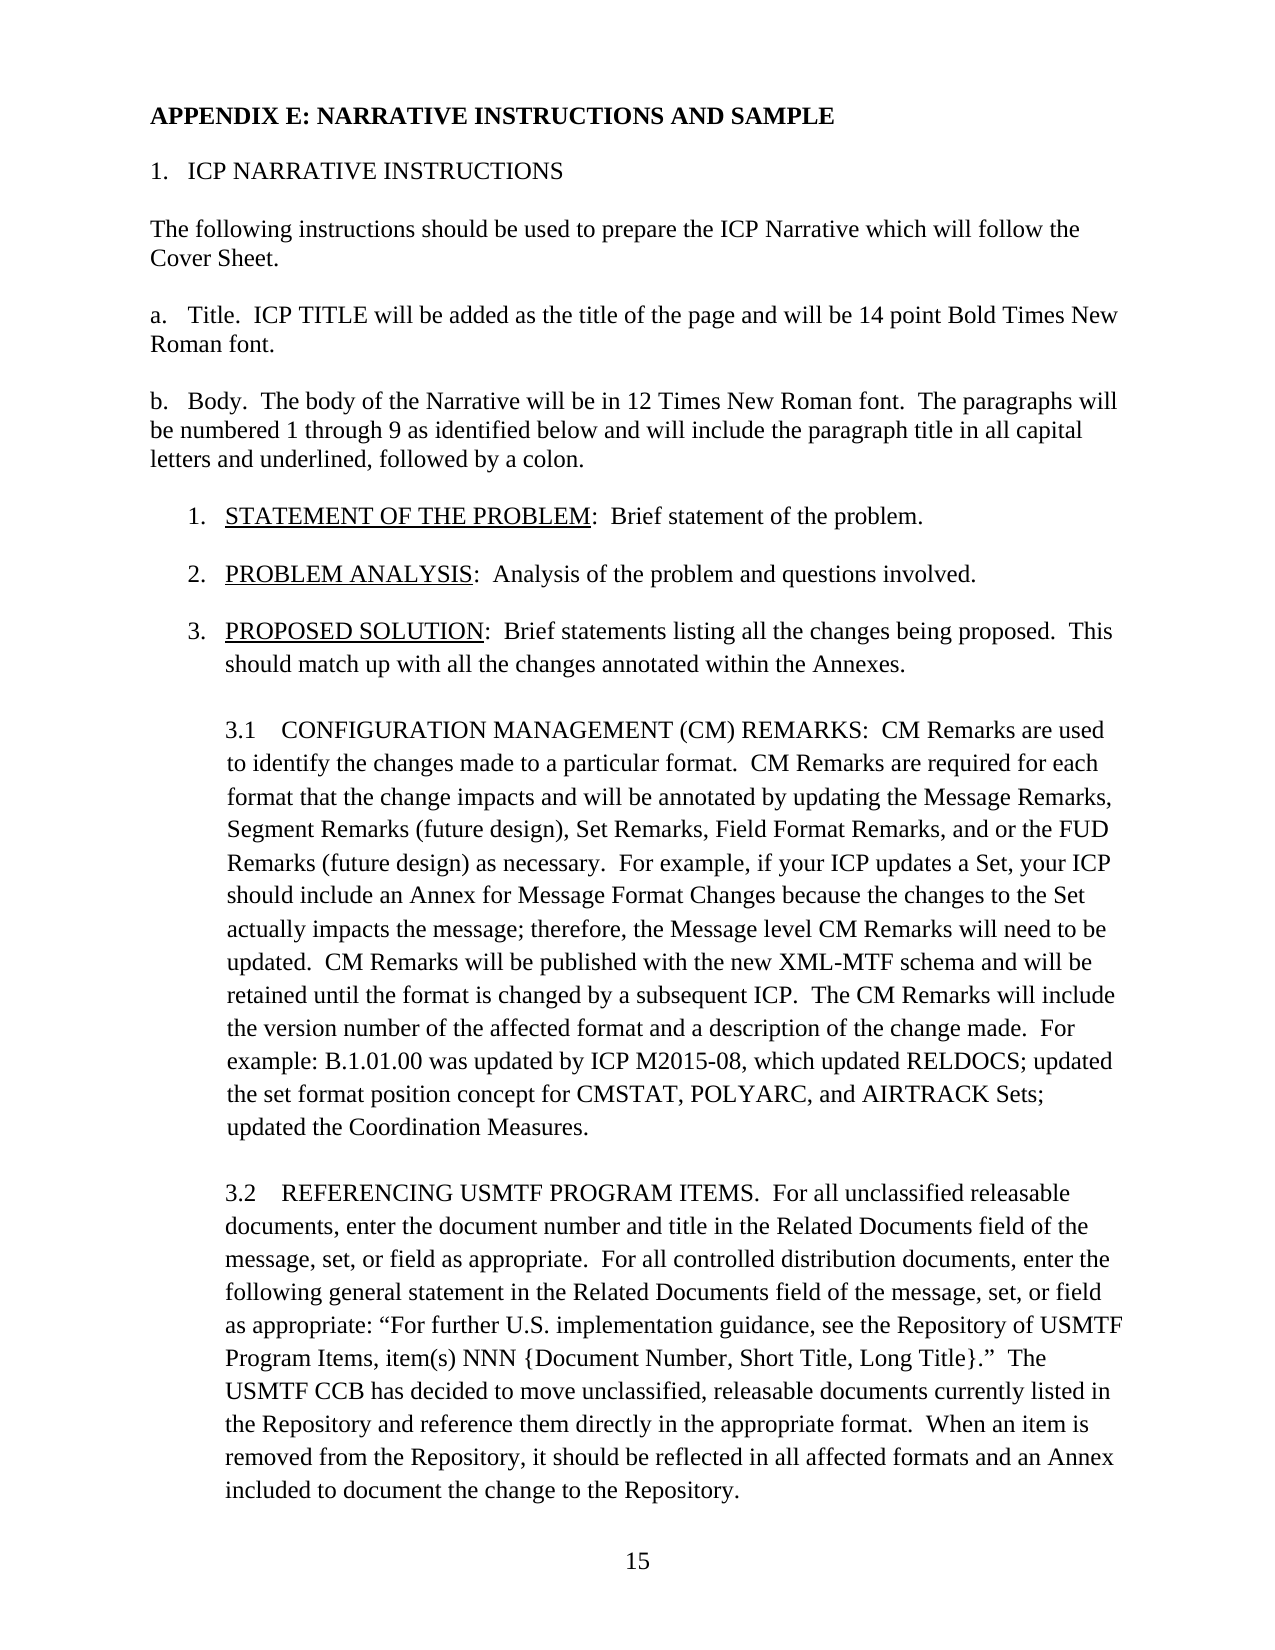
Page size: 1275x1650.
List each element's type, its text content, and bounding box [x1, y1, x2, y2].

list PROPOSED SOLUTION: Brief statements listing all the changes being proposed. This should match up with all the changes annotated within the Annexes. [187, 616, 1125, 678]
list CONFIGURATION MANAGEMENT (CM) REMARKS: CM Remarks are used to identify the changes made to a particular format. CM Remarks are required for each format that the change impacts and will be annotated by updating the Message Remarks, Segment Remarks (future design), Set Remarks, Field Format Remarks, and or the FUD Remarks (future design) as necessary. For example, if your ICP updates a Set, your ICP should include an Annex for Message Format Changes because the changes to the Set actually impacts the message; therefore, the Message level CM Remarks will need to be updated. CM Remarks will be published with the new XML-MTF schema and will be retained until the format is changed by a subsequent ICP. The CM Remarks will include the version number of the affected format and a description of the change made. For example: B.1.01.00 was updated by ICP M2015-08, which updated RELDOCS; updated the set format position concept for CMSTAT, POLYARC, and AIRTRACK Sets; updated the Coordination Measures. [225, 716, 1125, 1141]
text The following instructions should be used to prepare the ICP Narrative which will follow the Cover Sheet. [150, 214, 1125, 271]
list REFERENCING USMTF PROGRAM ITEMS. For all unclassified releasable documents, enter the document number and title in the Related Documents field of the message, set, or field as appropriate. For all controlled distribution documents, enter the following general statement in the Related Documents field of the message, set, or field as appropriate: “For further U.S. implementation guidance, see the Repository of USMTF Program Items, item(s) NNN {Document Number, Short Title, Long Title}.” The USMTF CCB has decided to move unclassified, releasable documents currently listed in the Repository and reference them directly in the appropriate format. When an item is removed from the Repository, it should be reflected in all affected formats and an Annex included to document the change to the Repository. [225, 1178, 1125, 1504]
list PROBLEM ANALYSIS: Analysis of the problem and questions involved. [187, 559, 1125, 588]
list Body. The body of the Narrative will be in 12 Times New Roman font. The paragraphs will be numbered 1 through 9 as identified below and will include the paragraph title in all capital letters and underlined, followed by a colon. [150, 386, 1125, 473]
list Title. ICP TITLE will be added as the title of the page and will be 14 point Bold Times New Roman font. [150, 300, 1125, 358]
subtitle APPENDIX E: NARRATIVE INSTRUCTIONS AND SAMPLE [150, 101, 1125, 130]
list STATEMENT OF THE PROBLEM: Brief statement of the problem. [187, 501, 1125, 530]
subtitle ICP NARRATIVE INSTRUCTIONS [150, 156, 1125, 185]
